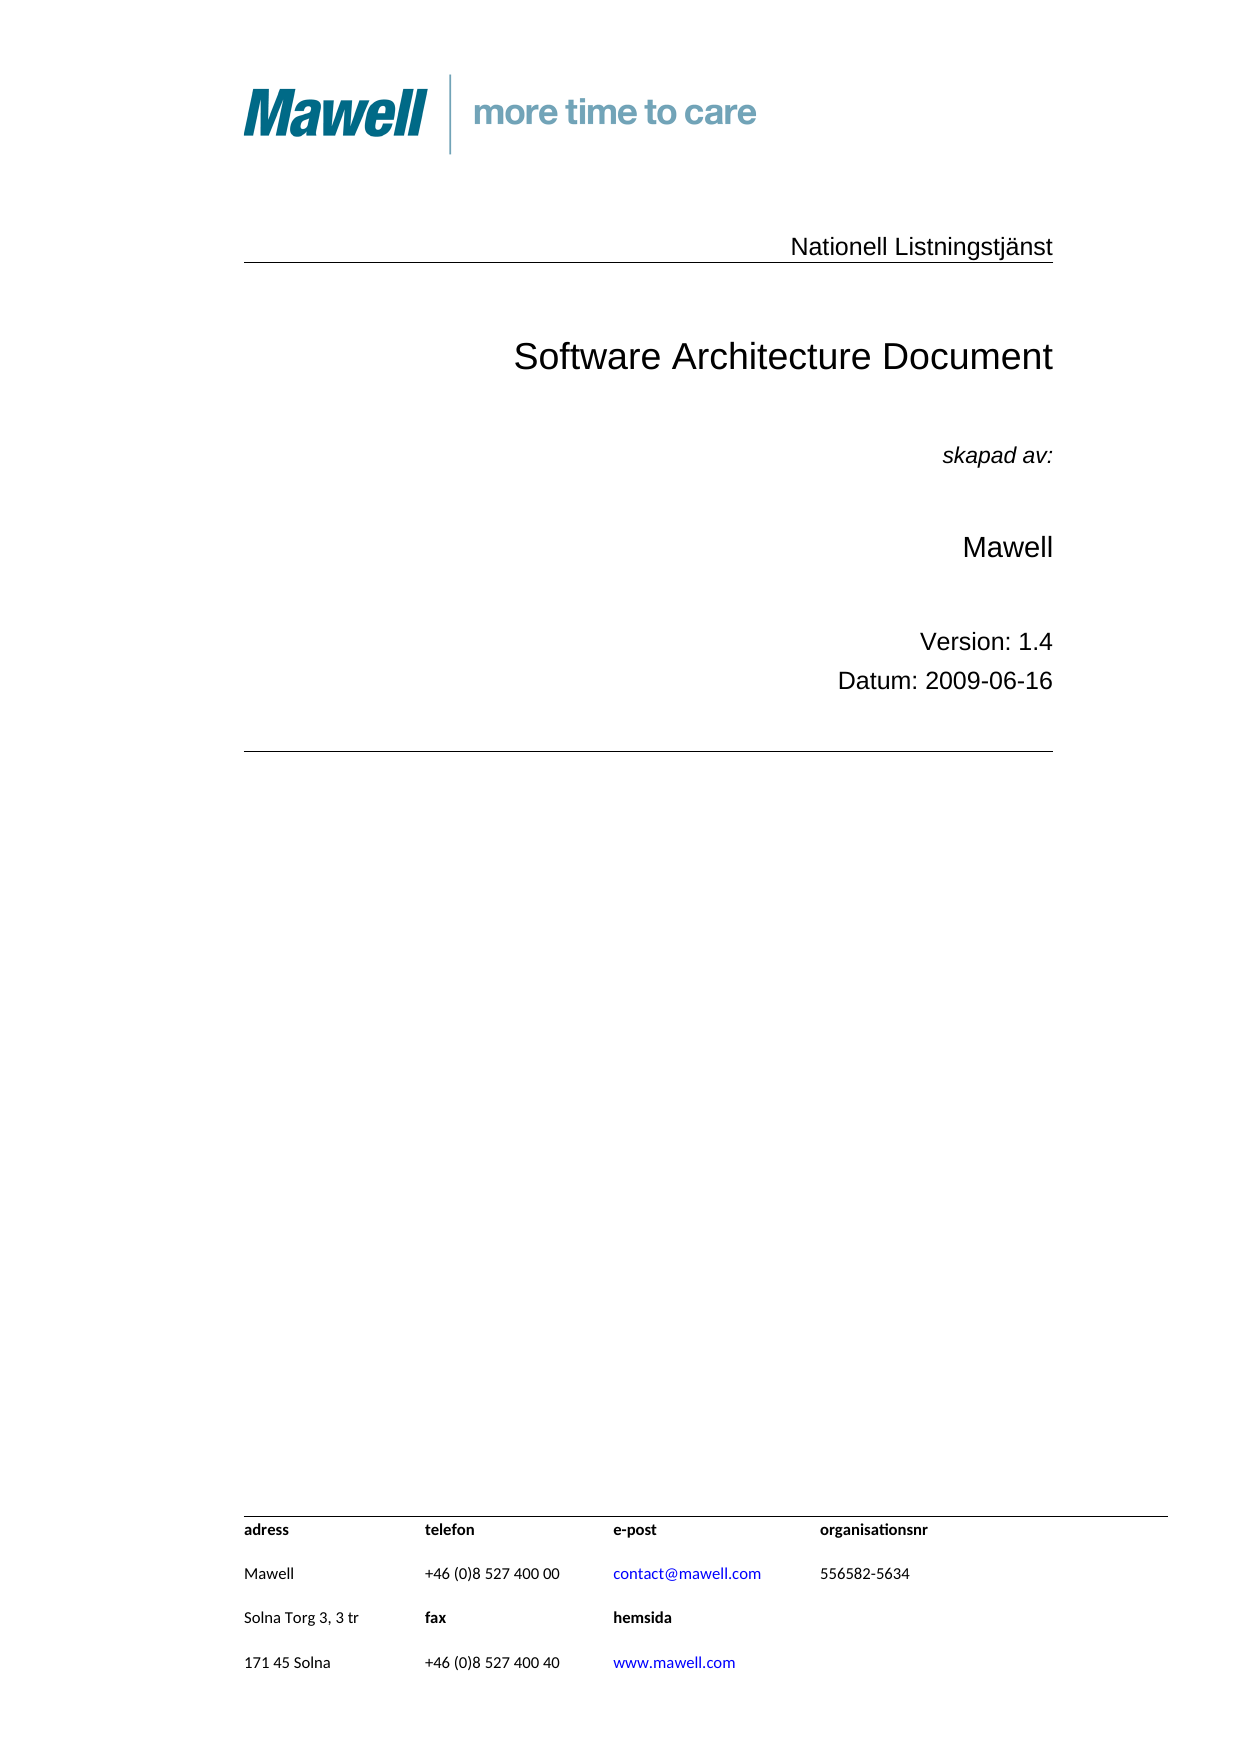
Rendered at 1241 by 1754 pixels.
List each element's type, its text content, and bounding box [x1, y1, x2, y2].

title Software Architecture Document [244, 334, 1053, 377]
text Version: 1.4 [244, 626, 1053, 655]
title Nationell Listningstjänst [244, 232, 1053, 262]
text Datum: 2009-06-16 [244, 666, 1053, 694]
picture [243, 73, 757, 156]
text skapad av: [244, 442, 1053, 468]
text Mawell [244, 530, 1053, 563]
